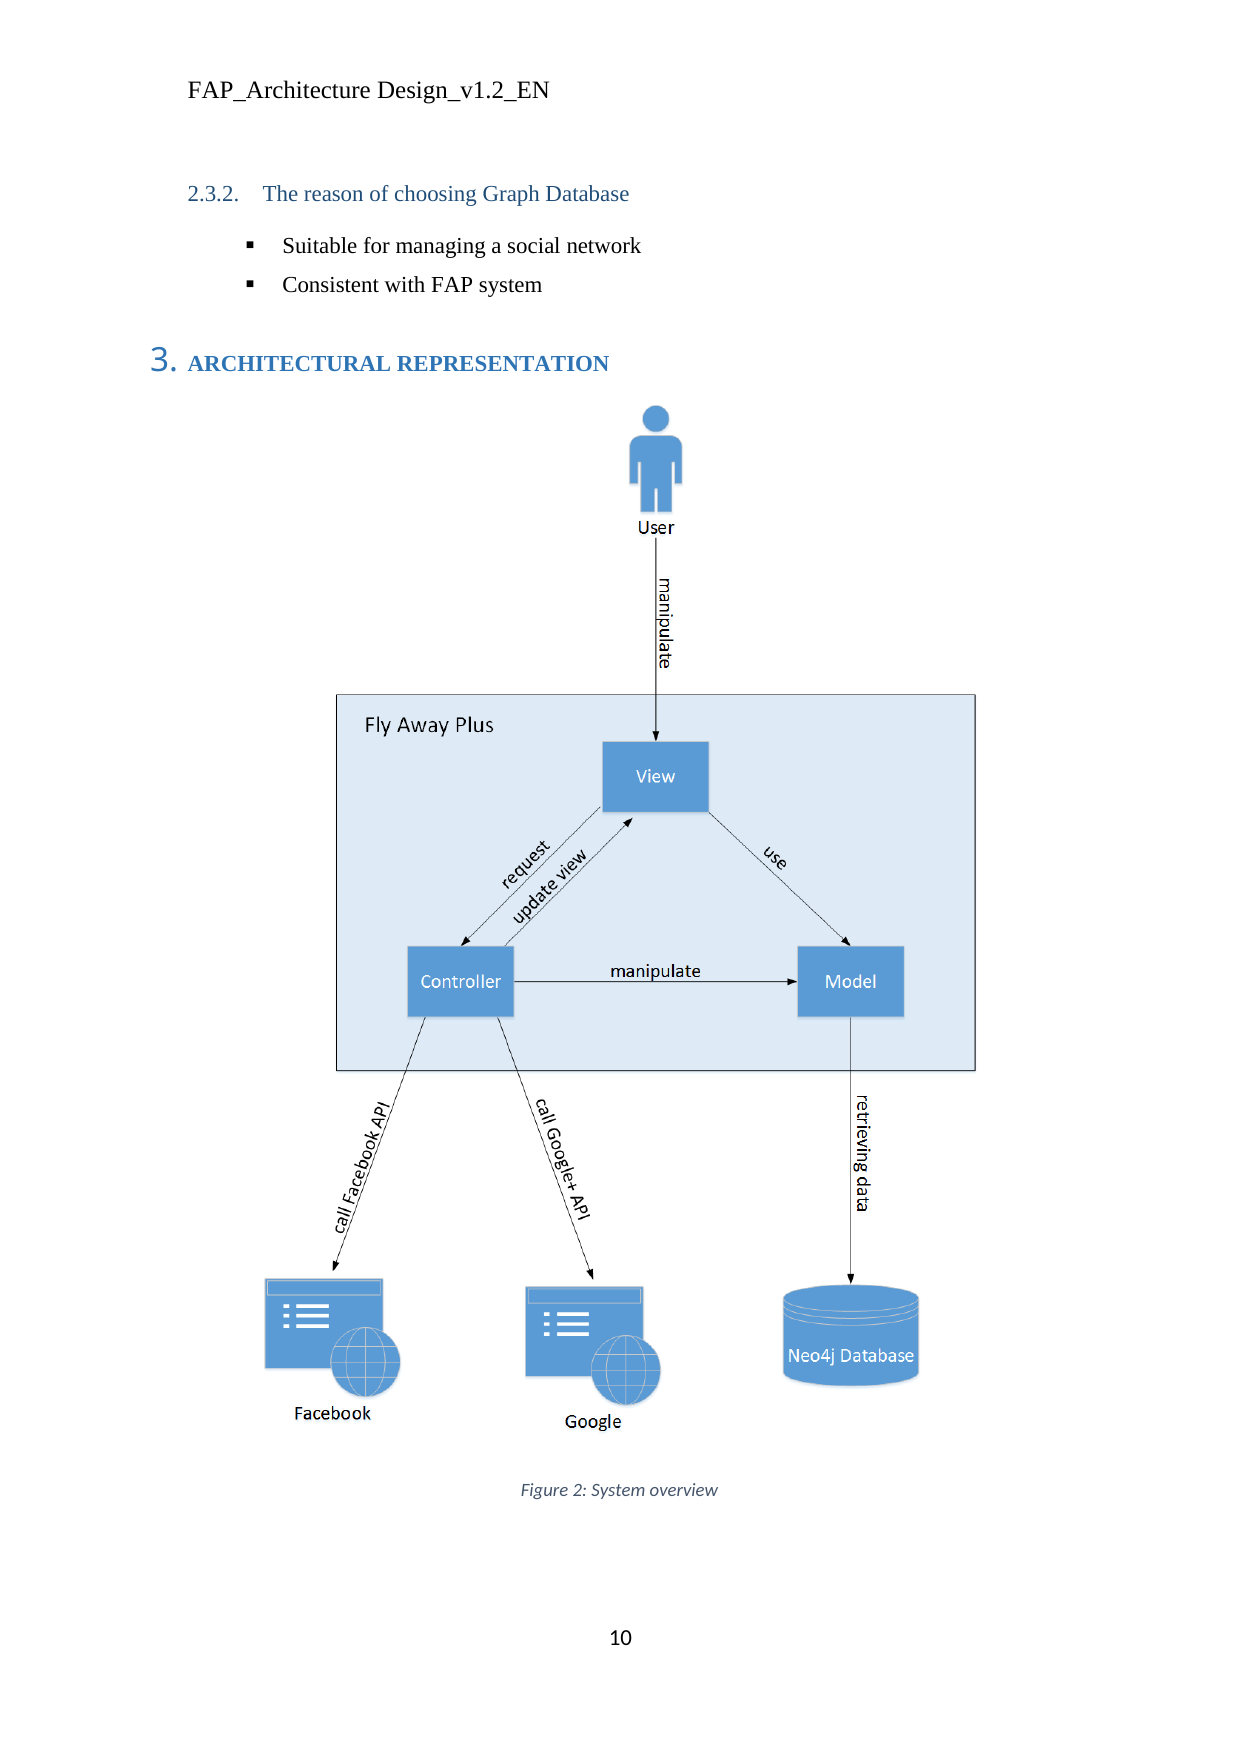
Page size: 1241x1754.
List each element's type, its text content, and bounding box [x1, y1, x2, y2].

list Suitable for managing a social network [244, 232, 1053, 258]
text Figure 2: System overview [187, 1478, 1053, 1501]
subtitle The reason of choosing Graph Database [187, 180, 1053, 206]
picture [261, 404, 979, 1448]
list Consistent with FAP system [244, 271, 1053, 298]
subtitle ARCHITECTURAL REPRESENTATION [150, 336, 1053, 381]
